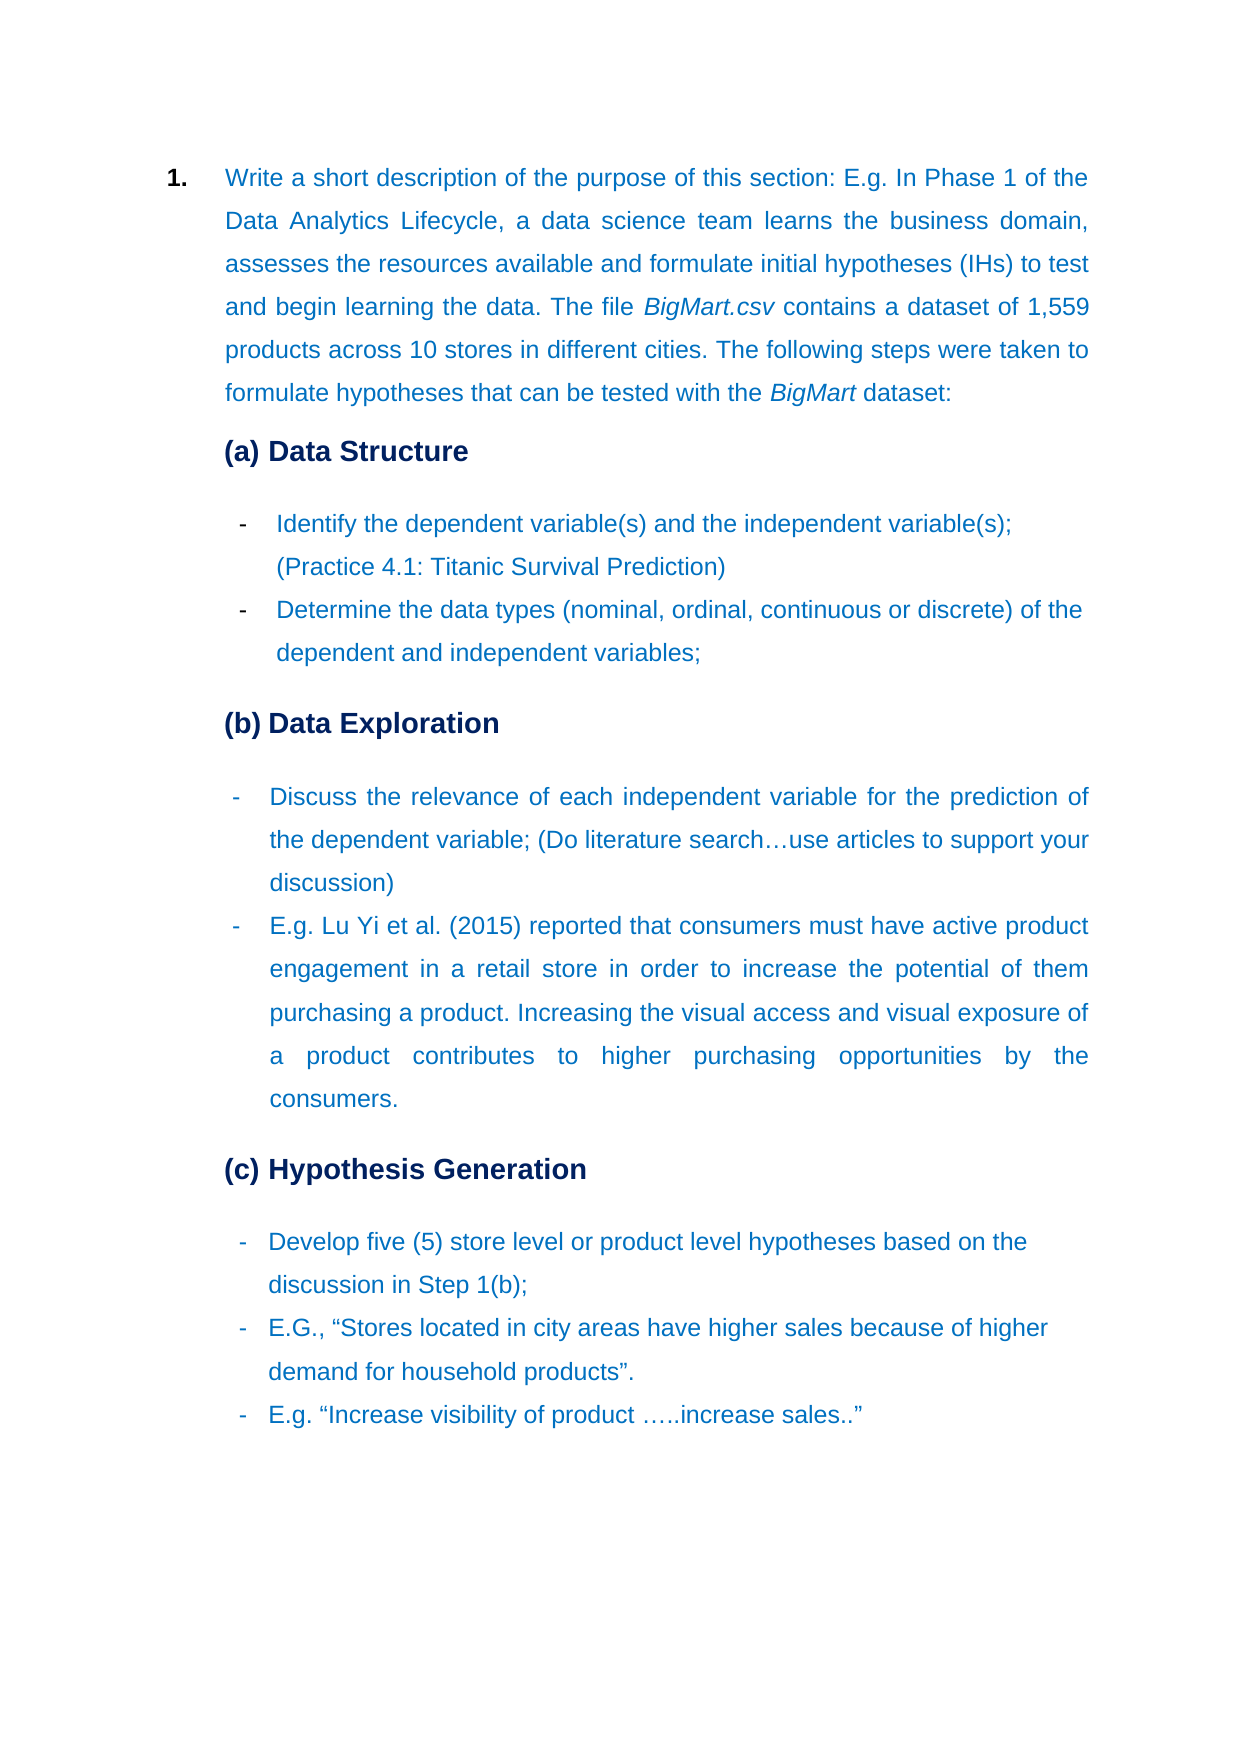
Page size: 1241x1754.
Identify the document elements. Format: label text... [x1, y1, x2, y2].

list Determine the data types (nominal, ordinal, continuous or discrete) of the dependent and independent variables; [239, 595, 1090, 667]
subtitle Hypothesis Generation [224, 1152, 1090, 1185]
subtitle Data Exploration [224, 707, 1090, 740]
list E.G., “Stores located in city areas have higher sales because of higher demand for household products”. [239, 1313, 1090, 1385]
subtitle Data Structure [224, 434, 1090, 467]
list Discuss the relevance of each independent variable for the prediction of the dependent variable; (Do literature search…use articles to support your discussion) [232, 782, 1090, 897]
list Develop five (5) store level or product level hypotheses based on the discussion in Step 1(b); [239, 1227, 1090, 1299]
list Identify the dependent variable(s) and the independent variable(s); (Practice 4.1: Titanic Survival Prediction) [239, 509, 1090, 581]
list E.g. Lu Yi et al. (2015) reported that consumers must have active product engagement in a retail store in order to increase the potential of them purchasing a product. Increasing the visual access and visual exposure of a product contributes to higher purchasing opportunities by the consumers. [232, 911, 1090, 1112]
list E.g. “Increase visibility of product …..increase sales..” [239, 1400, 1090, 1428]
subtitle Write a short description of the purpose of this section: E.g. In Phase 1 of the Data Analytics Lifecycle, a data science team learns the business domain, assesses the resources available and formulate initial hypotheses (IHs) to test and begin learning the data. The file BigMart.csv contains a dataset of 1,559 products across 10 stores in different cities. The following steps were taken to formulate hypotheses that can be tested with the BigMart dataset: [187, 162, 1090, 407]
